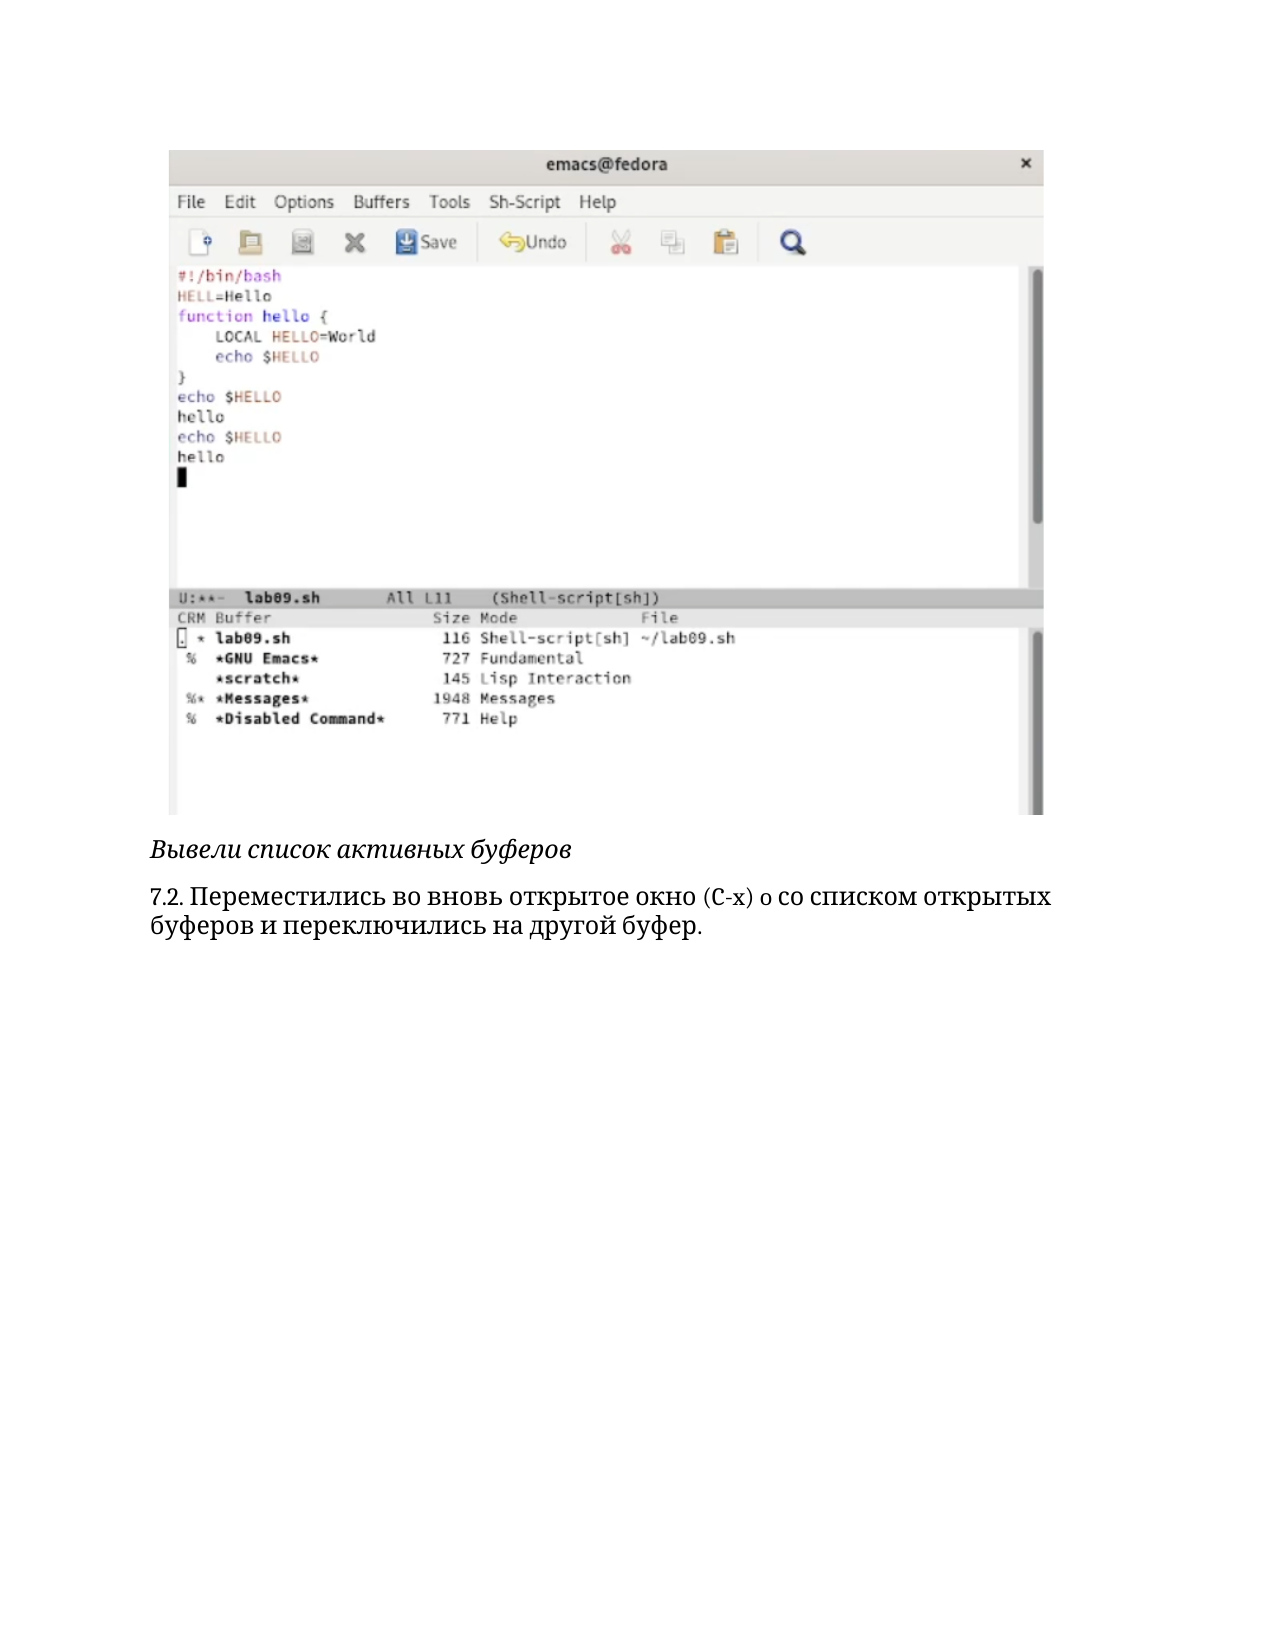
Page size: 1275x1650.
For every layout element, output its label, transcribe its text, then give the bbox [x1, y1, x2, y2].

text 7.2. Переместились во вновь открытое окно (C-x) o со списком открытых буферов и переключились на другой буфер. [150, 883, 1125, 941]
picture [168, 150, 1044, 815]
text Вывели список активных буферов [150, 836, 1125, 864]
